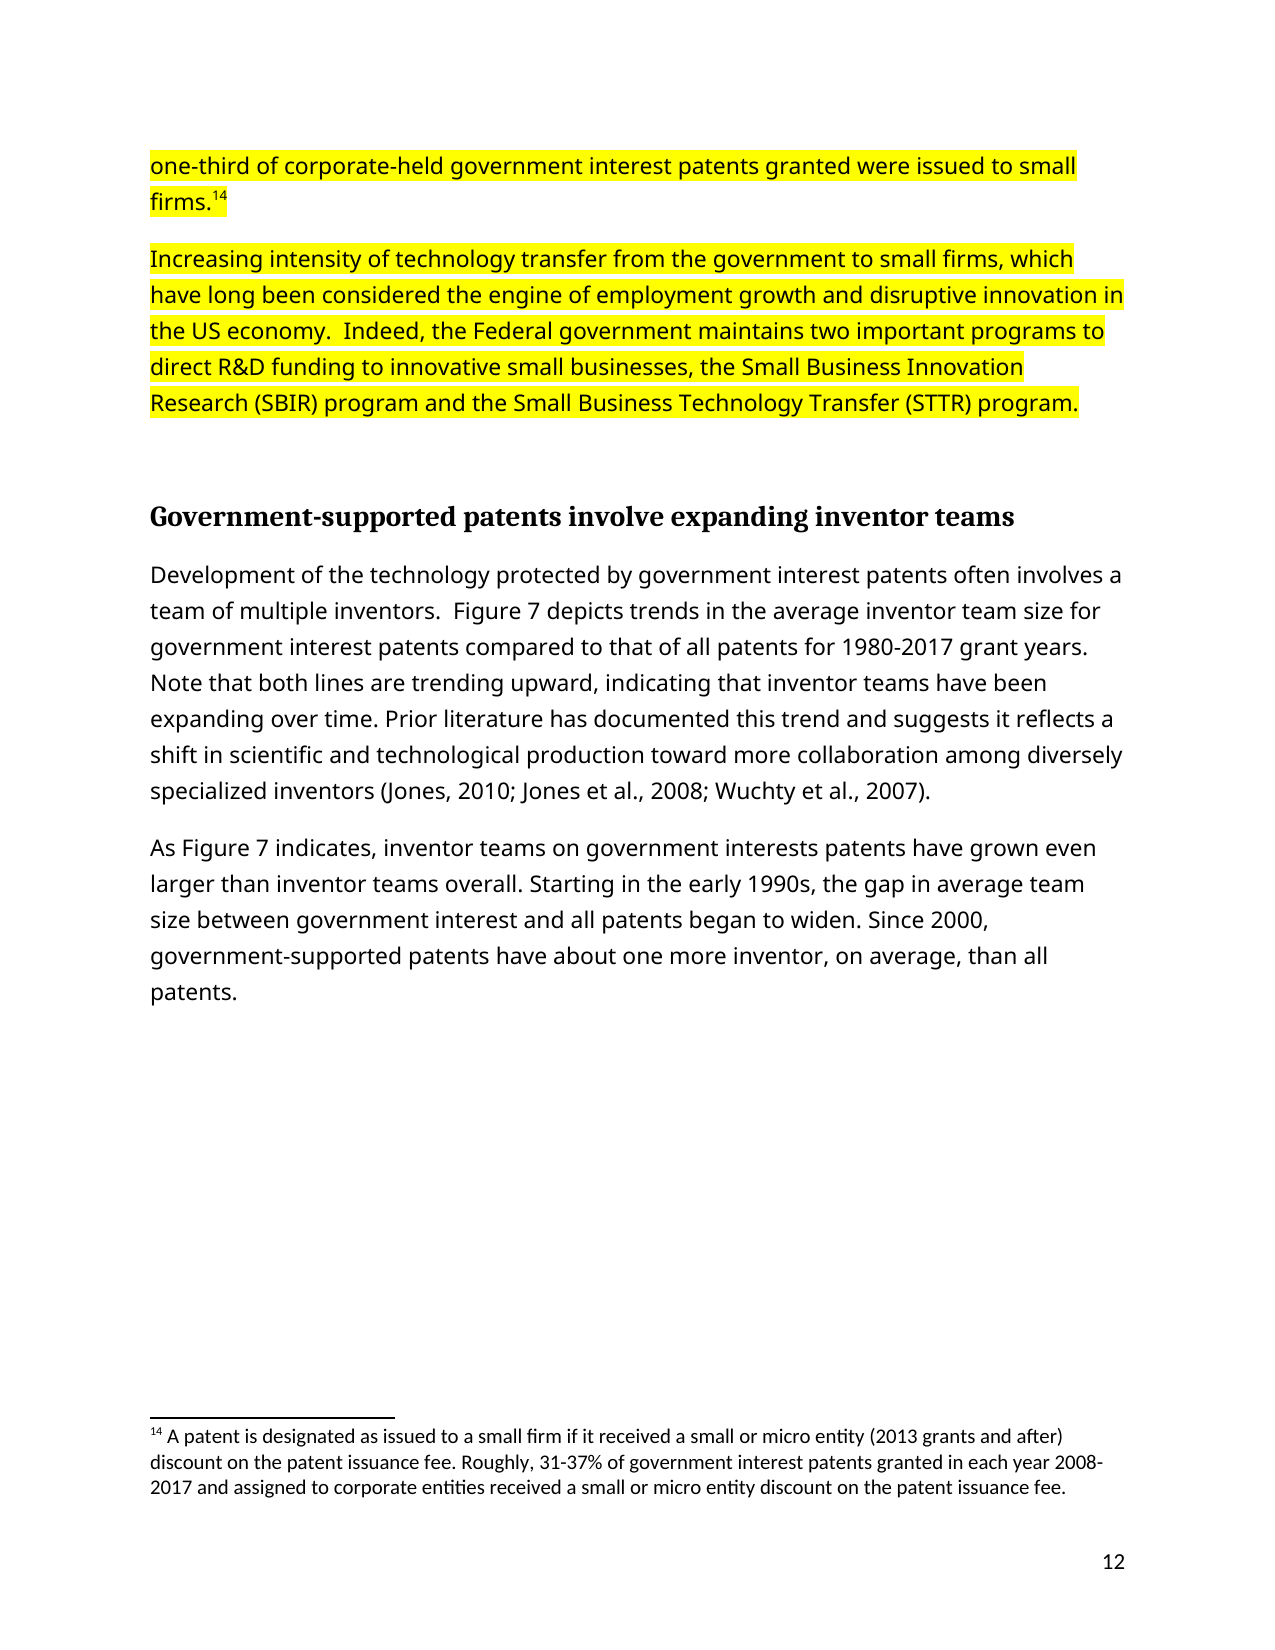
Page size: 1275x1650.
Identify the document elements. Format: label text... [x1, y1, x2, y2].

text As Figure 7 indicates, inventor teams on government interests patents have grown even larger than inventor teams overall. Starting in the early 1990s, the gap in average team size between government interest and all patents began to widen. Since 2000, government-supported patents have about one more inventor, on average, than all patents. [150, 832, 1125, 1007]
text Increasing intensity of technology transfer from the government to small firms, which have long been considered the engine of employment growth and disruptive innovation in the US economy. Indeed, the Federal government maintains two important programs to direct R&D funding to innovative small businesses, the Small Business Innovation Research (SBIR) program and the Small Business Technology Transfer (STTR) program. [150, 243, 1125, 418]
text Government-supported patents involve expanding inventor teams [150, 500, 1125, 533]
text Development of the technology protected by government interest patents often involves a team of multiple inventors. Figure 7 depicts trends in the average inventor team size for government interest patents compared to that of all patents for 1980-2017 grant years. Note that both lines are trending upward, indicating that inventor teams have been expanding over time. Prior literature has documented this trend and suggests it reflects a shift in scientific and technological production toward more collaboration among diversely specialized inventors (Jones, 2010; Jones et al., 2008; Wuchty et al., 2007). [150, 559, 1125, 806]
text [150, 150, 1125, 217]
